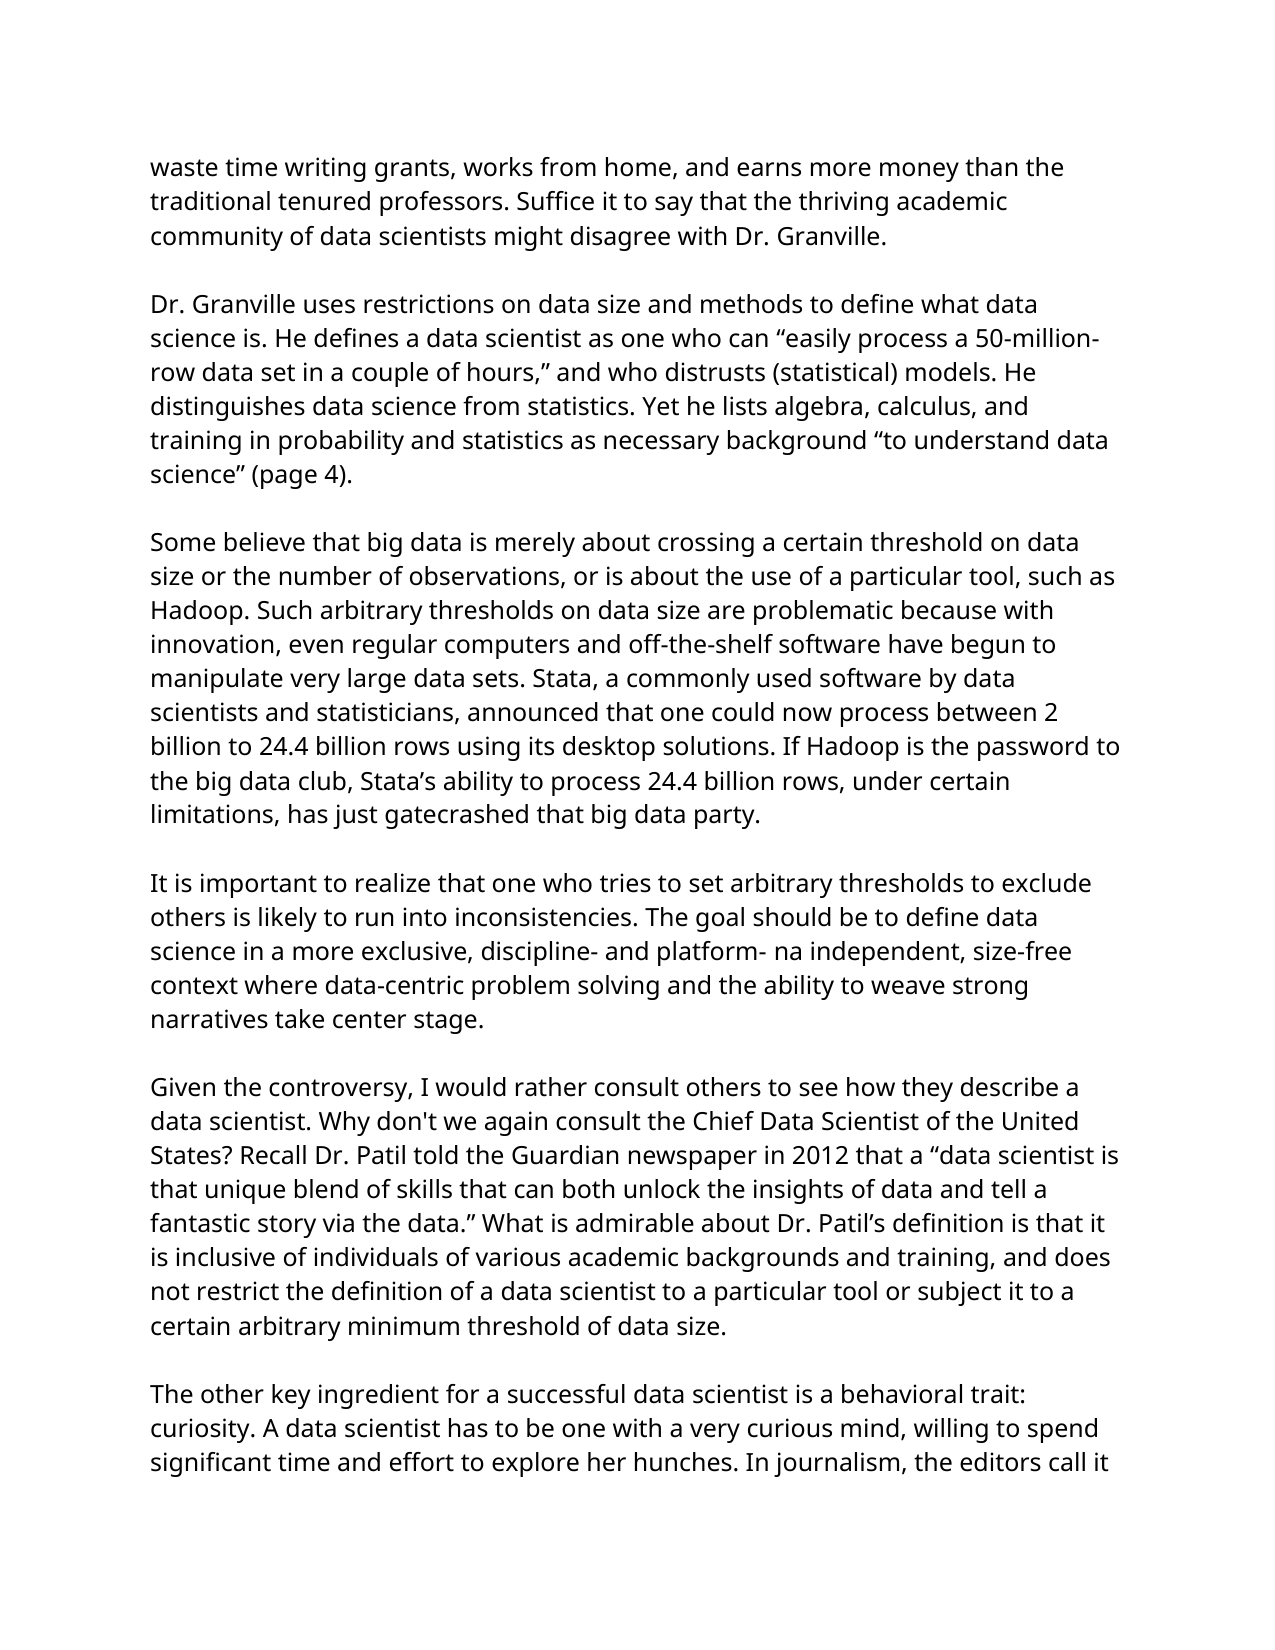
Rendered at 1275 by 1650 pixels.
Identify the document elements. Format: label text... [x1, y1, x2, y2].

text Some believe that big data is merely about crossing a certain threshold on data size or the number of observations, or is about the use of a particular tool, such as Hadoop. Such arbitrary thresholds on data size are problematic because with innovation, even regular computers and off-the-shelf software have begun to manipulate very large data sets. Stata, a commonly used software by data scientists and statisticians, announced that one could now process between 2 billion to 24.4 billion rows using its desktop solutions. If Hadoop is the password to the big data club, Stata’s ability to process 24.4 billion rows, under certain limitations, has just gatecrashed that big data party. [150, 525, 1125, 831]
text It is important to realize that one who tries to set arbitrary thresholds to exclude others is likely to run into inconsistencies. The goal should be to define data science in a more exclusive, discipline- and platform- na independent, size-free context where data-centric problem solving and the ability to weave strong narratives take center stage. [150, 865, 1125, 1036]
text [150, 1376, 1125, 1478]
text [150, 150, 1125, 252]
text Given the controversy, I would rather consult others to see how they describe a data scientist. Why don't we again consult the Chief Data Scientist of the United States? Recall Dr. Patil told the Guardian newspaper in 2012 that a “data scientist is that unique blend of skills that can both unlock the insights of data and tell a fantastic story via the data.” What is admirable about Dr. Patil’s definition is that it is inclusive of individuals of various academic backgrounds and training, and does not restrict the definition of a data scientist to a particular tool or subject it to a certain arbitrary minimum threshold of data size. [150, 1070, 1125, 1342]
text Dr. Granville uses restrictions on data size and methods to define what data science is. He defines a data scientist as one who can “easily process a 50-million-row data set in a couple of hours,” and who distrusts (statistical) models. He distinguishes data science from statistics. Yet he lists algebra, calculus, and training in probability and statistics as necessary background “to understand data science” (page 4). [150, 286, 1125, 491]
